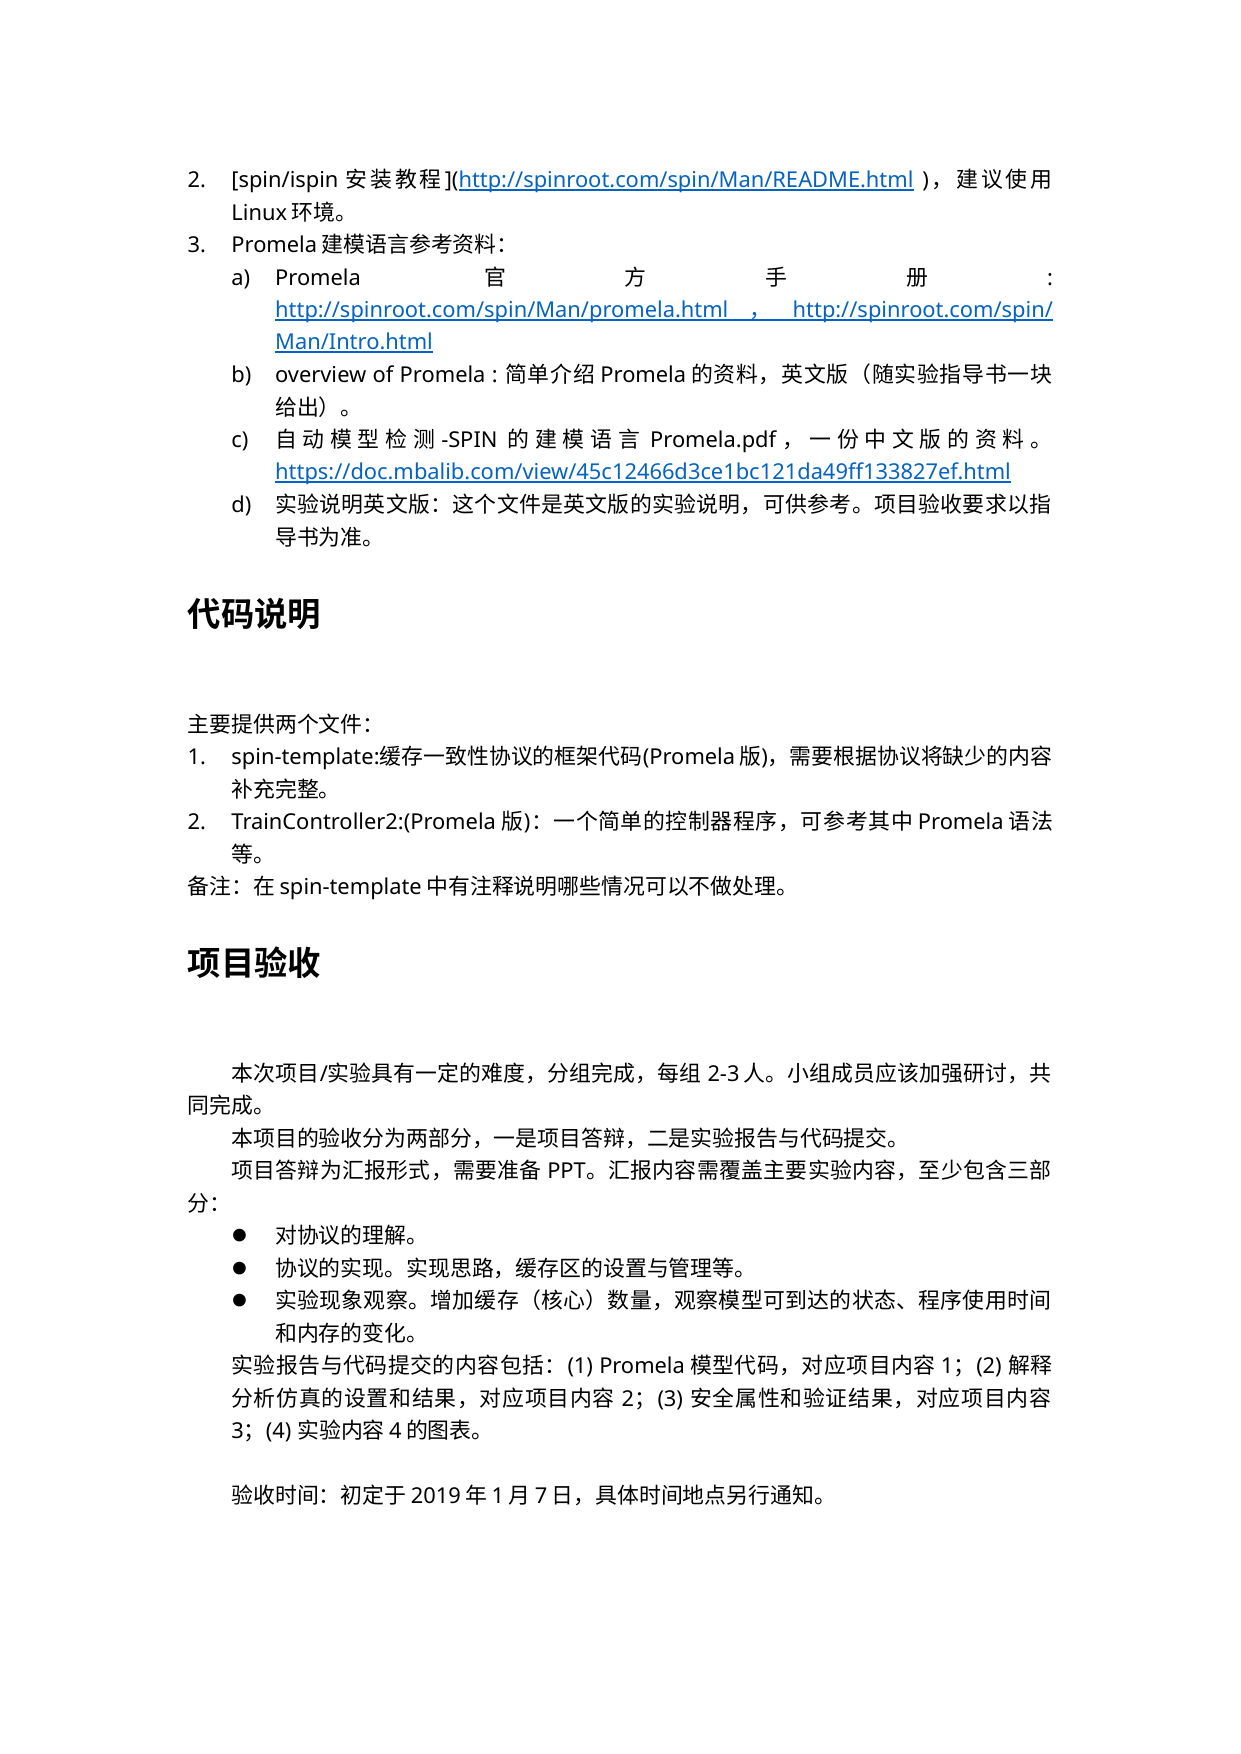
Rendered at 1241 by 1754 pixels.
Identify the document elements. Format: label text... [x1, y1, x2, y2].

text 备注：在spin-template中有注释说明哪些情况可以不做处理。 [187, 869, 1053, 901]
list [spin/ispin安装教程](http://spinroot.com/spin/Man/README.html )，建议使用Linux环境。 [187, 162, 1053, 227]
list Promela建模语言参考资料： [187, 227, 1053, 259]
list 实验说明英文版：这个文件是英文版的实验说明，可供参考。项目验收要求以指导书为准。 [231, 487, 1053, 552]
list 实验现象观察。增加缓存（核心）数量，观察模型可到达的状态、程序使用时间和内存的变化。 [231, 1283, 1053, 1348]
subtitle 代码说明 [187, 579, 1053, 644]
list overview of Promela : 简单介绍Promela的资料，英文版（随实验指导书一块给出）。 [231, 357, 1053, 422]
text 验收时间：初定于2019年1月7日，具体时间地点另行通知。 [231, 1478, 1053, 1511]
text 本项目的验收分为两部分，一是项目答辩，二是实验报告与代码提交。 [187, 1121, 1053, 1153]
text 主要提供两个文件： [187, 706, 1053, 739]
text 项目答辩为汇报形式，需要准备PPT。汇报内容需覆盖主要实验内容，至少包含三部分： [187, 1153, 1053, 1218]
text 实验报告与代码提交的内容包括：(1) Promela模型代码，对应项目内容1；(2) 解释分析仿真的设置和结果，对应项目内容2；(3) 安全属性和验证结果，对应项目内容3；(4) 实验内容4的图表。 [231, 1348, 1053, 1446]
list spin-template:缓存一致性协议的框架代码(Promela版)，需要根据协议将缺少的内容补充完整。 [187, 739, 1053, 804]
list 协议的实现。实现思路，缓存区的设置与管理等。 [231, 1251, 1053, 1283]
list Promela官方手册: http://spinroot.com/spin/Man/promela.html，http://spinroot.com/spin/Man/Intro.html [231, 259, 1053, 357]
list TrainController2:(Promela版)：一个简单的控制器程序，可参考其中Promela语法等。 [187, 804, 1053, 869]
text 本次项目/实验具有一定的难度，分组完成，每组2-3人。小组成员应该加强研讨，共同完成。 [187, 1056, 1053, 1121]
list 对协议的理解。 [231, 1218, 1053, 1251]
list 自动模型检测-SPIN的建模语言Promela.pdf，一份中文版的资料。 https://doc.mbalib.com/view/45c12466d3ce1bc121da49ff133827ef.html [231, 422, 1053, 487]
subtitle 项目验收 [187, 928, 1053, 993]
